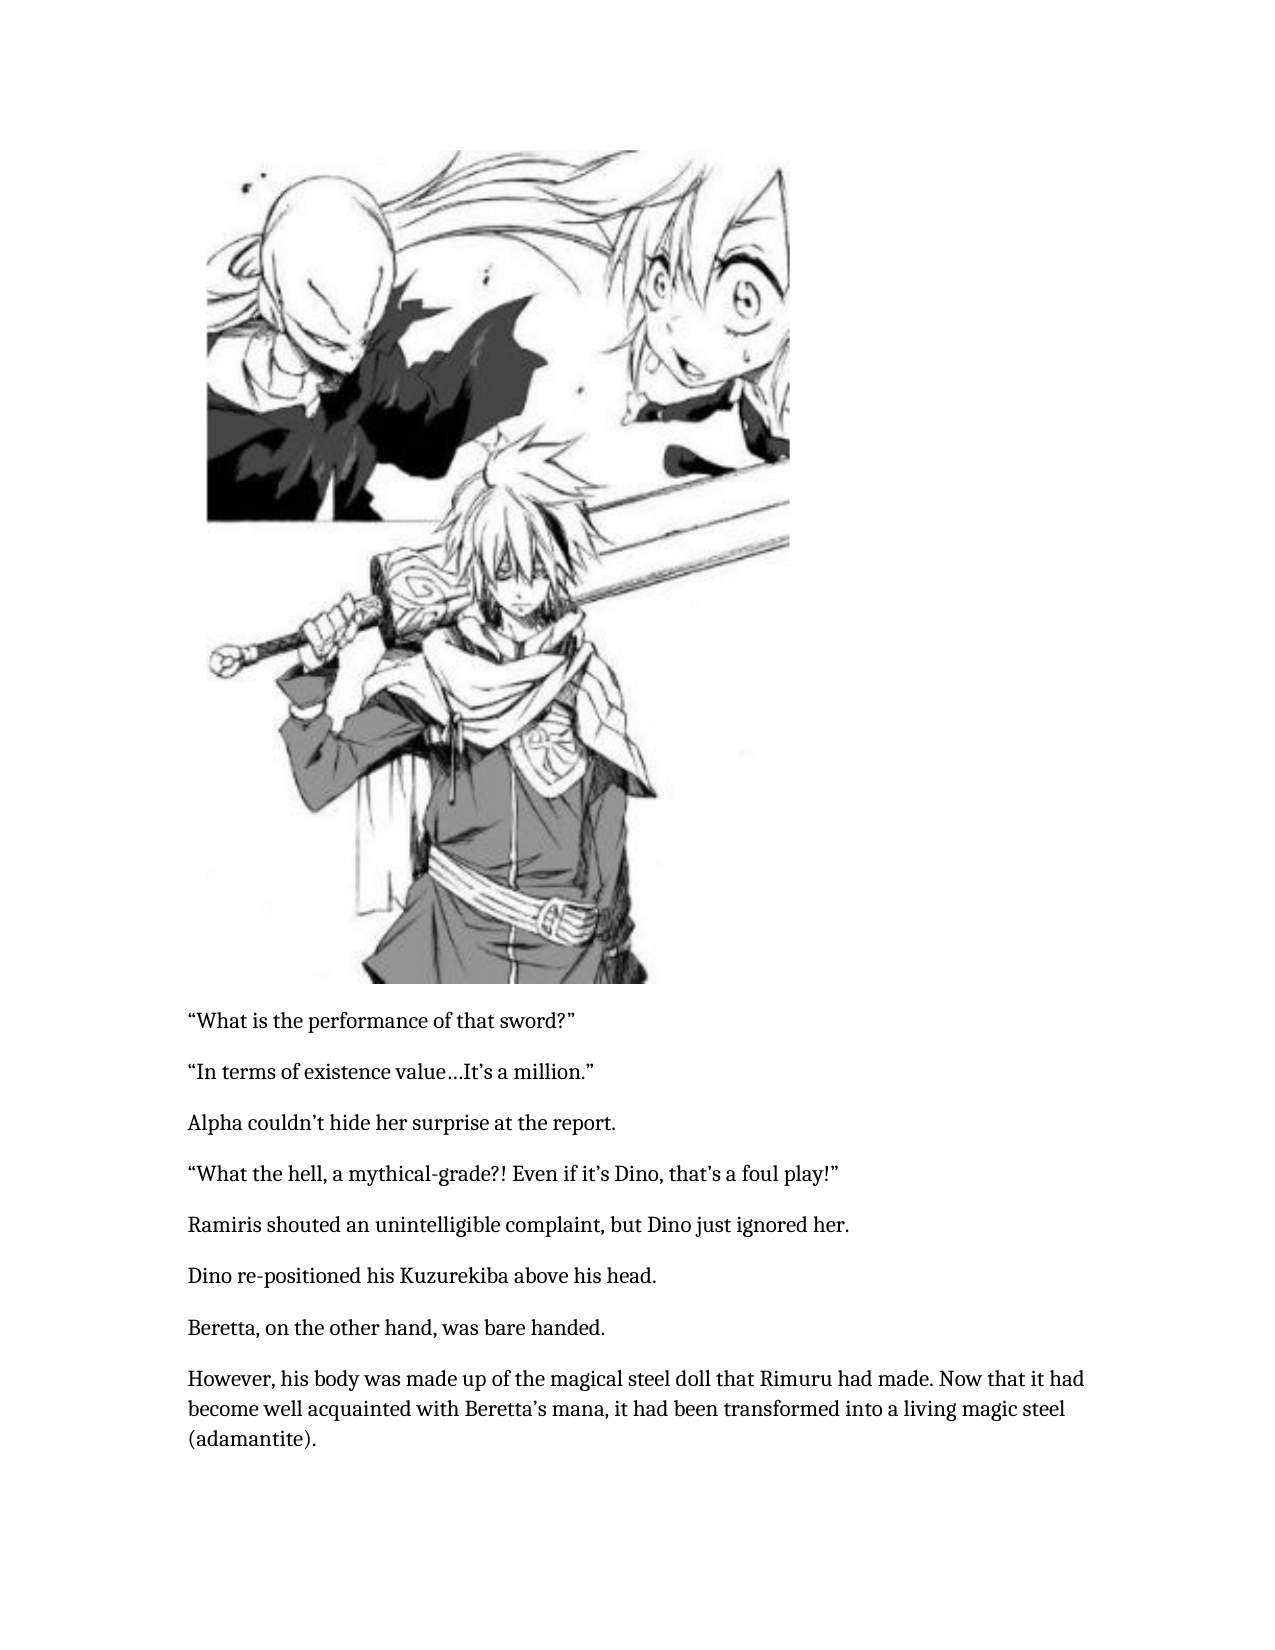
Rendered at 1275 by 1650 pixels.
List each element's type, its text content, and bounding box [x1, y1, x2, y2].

text “In terms of existence value…It’s a million.” [187, 1059, 1087, 1085]
text “What the hell, a mythical-grade?! Even if it’s Dino, that’s a foul play!” [187, 1161, 1087, 1187]
text Ramiris shouted an unintelligible complaint, but Dino just ignored her. [187, 1212, 1087, 1238]
picture [206, 150, 790, 984]
text “What is the performance of that sword?” [187, 1008, 1087, 1034]
text However, his body was made up of the magical steel doll that Rimuru had made. Now that it had become well acquainted with Beretta’s mana, it had been transformed into a living magic steel (adamantite). [187, 1365, 1087, 1452]
text Beretta, on the other hand, was bare handed. [187, 1314, 1087, 1341]
text Alpha couldn’t hide her surprise at the report. [187, 1110, 1087, 1136]
text Dino re-positioned his Kuzurekiba above his head. [187, 1263, 1087, 1289]
